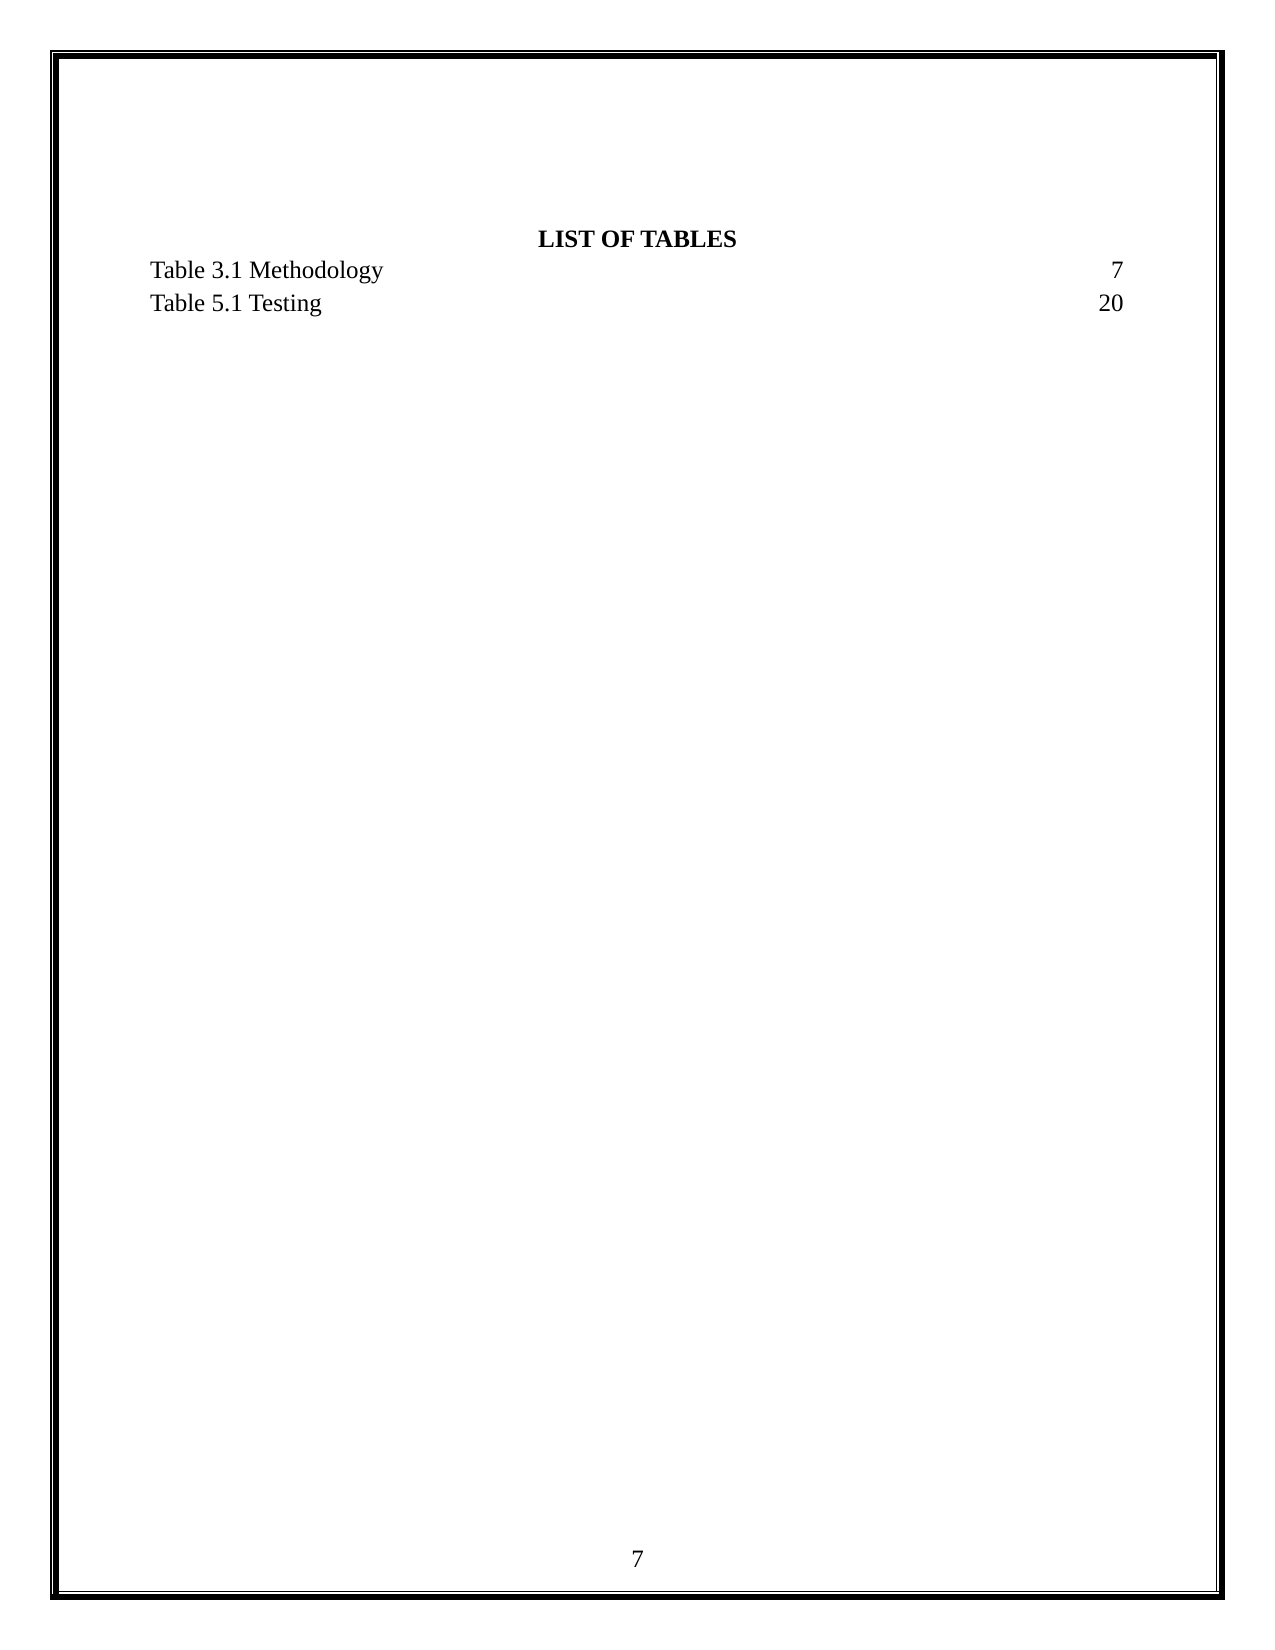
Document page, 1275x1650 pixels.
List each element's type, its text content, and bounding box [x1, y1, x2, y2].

table_cell 20 [1098, 289, 1123, 321]
table_header Table 3.1 Methodology [150, 256, 1098, 288]
table_header 7 [1098, 256, 1123, 288]
table_cell Table 5.1 Testing [150, 289, 1098, 321]
subtitle LIST OF TABLES [502, 224, 773, 253]
